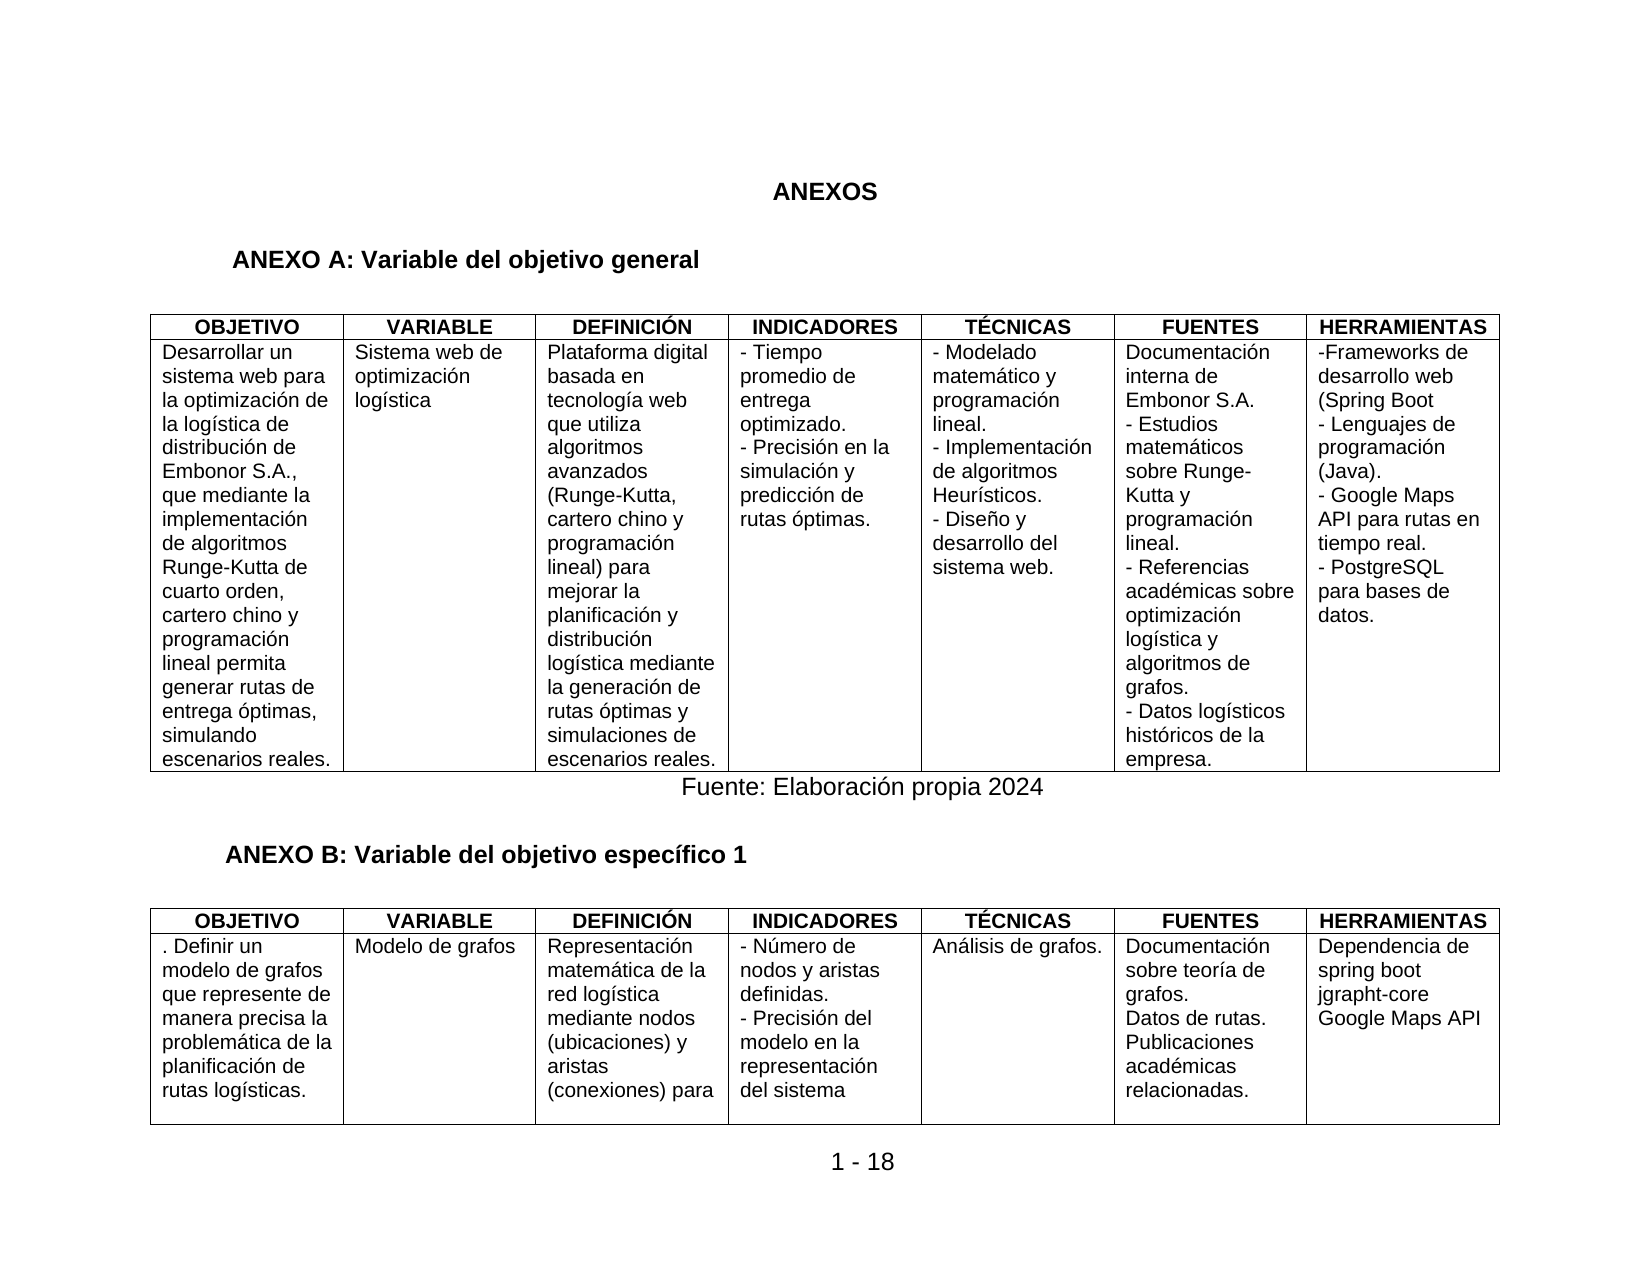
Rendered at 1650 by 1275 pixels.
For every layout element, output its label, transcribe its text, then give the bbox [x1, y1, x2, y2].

table_cell Plataforma digital basada en tecnología web que utiliza algoritmos avanzados (Runge-Kutta, cartero chino y programación lineal) para mejorar la planificación y distribución logística mediante la generación de rutas óptimas y simulaciones de escenarios reales. [536, 340, 728, 771]
text Fuente: Elaboración propia 2024 [150, 772, 1500, 801]
table_header OBJETIVO [151, 909, 343, 933]
text ANEXO B: Variable del objetivo específico 1 [150, 840, 1500, 869]
table_header HERRAMIENTAS [1307, 315, 1499, 338]
table_cell Sistema web de optimización logística [344, 340, 535, 771]
table_header TÉCNICAS [922, 315, 1114, 338]
table_cell Desarrollar un sistema web para la optimización de la logística de distribución de Embonor S.A., que mediante la implementación de algoritmos Runge-Kutta de cuarto orden, cartero chino y programación lineal permita generar rutas de entrega óptimas, simulando escenarios reales. [151, 340, 343, 771]
table_header VARIABLE [344, 315, 535, 338]
table_cell - Modelado matemático y programación lineal. - Implementación de algoritmos Heurísticos. - Diseño y desarrollo del sistema web. [922, 340, 1114, 771]
table_header INDICADORES [729, 315, 921, 338]
table_header DEFINICIÓN [536, 909, 728, 933]
text ANEXO A: Variable del objetivo general [150, 245, 1500, 274]
table_header FUENTES [1115, 909, 1306, 933]
table_cell . Definir un modelo de grafos que represente de manera precisa la problemática de la planificación de rutas logísticas. [151, 934, 343, 1124]
table_header FUENTES [1115, 315, 1306, 338]
table_header TÉCNICAS [922, 909, 1114, 933]
table_header VARIABLE [344, 909, 535, 933]
table_cell Documentación sobre teoría de grafos. Datos de rutas. Publicaciones académicas relacionadas. [1115, 934, 1306, 1124]
table_cell -Frameworks de desarrollo web (Spring Boot - Lenguajes de programación (Java). - Google Maps API para rutas en tiempo real. - PostgreSQL para bases de datos. [1307, 340, 1499, 771]
table_cell - Tiempo promedio de entrega optimizado. - Precisión en la simulación y predicción de rutas óptimas. [729, 340, 921, 771]
table_cell Modelo de grafos [344, 934, 535, 1124]
list Anexos [150, 177, 1500, 206]
table_cell - Número de nodos y aristas definidas. - Precisión del modelo en la representación del sistema logístico. - Adaptabilidad a condiciones reales. [729, 934, 921, 1124]
table_cell Análisis de grafos. [922, 934, 1114, 1124]
table_header OBJETIVO [151, 315, 343, 338]
table_cell Dependencia de spring boot jgrapht-core Google Maps API [1307, 934, 1499, 1124]
table_header INDICADORES [729, 909, 921, 933]
table_header HERRAMIENTAS [1307, 909, 1499, 933]
table_cell Representación matemática de la red logística mediante nodos (ubicaciones) y aristas (conexiones) para modelar rutas y restricciones logísticas. [536, 934, 728, 1124]
table_cell Documentación interna de Embonor S.A. - Estudios matemáticos sobre Runge-Kutta y programación lineal. - Referencias académicas sobre optimización logística y algoritmos de grafos. - Datos logísticos históricos de la empresa. [1115, 340, 1306, 771]
table_header DEFINICIÓN [536, 315, 728, 338]
